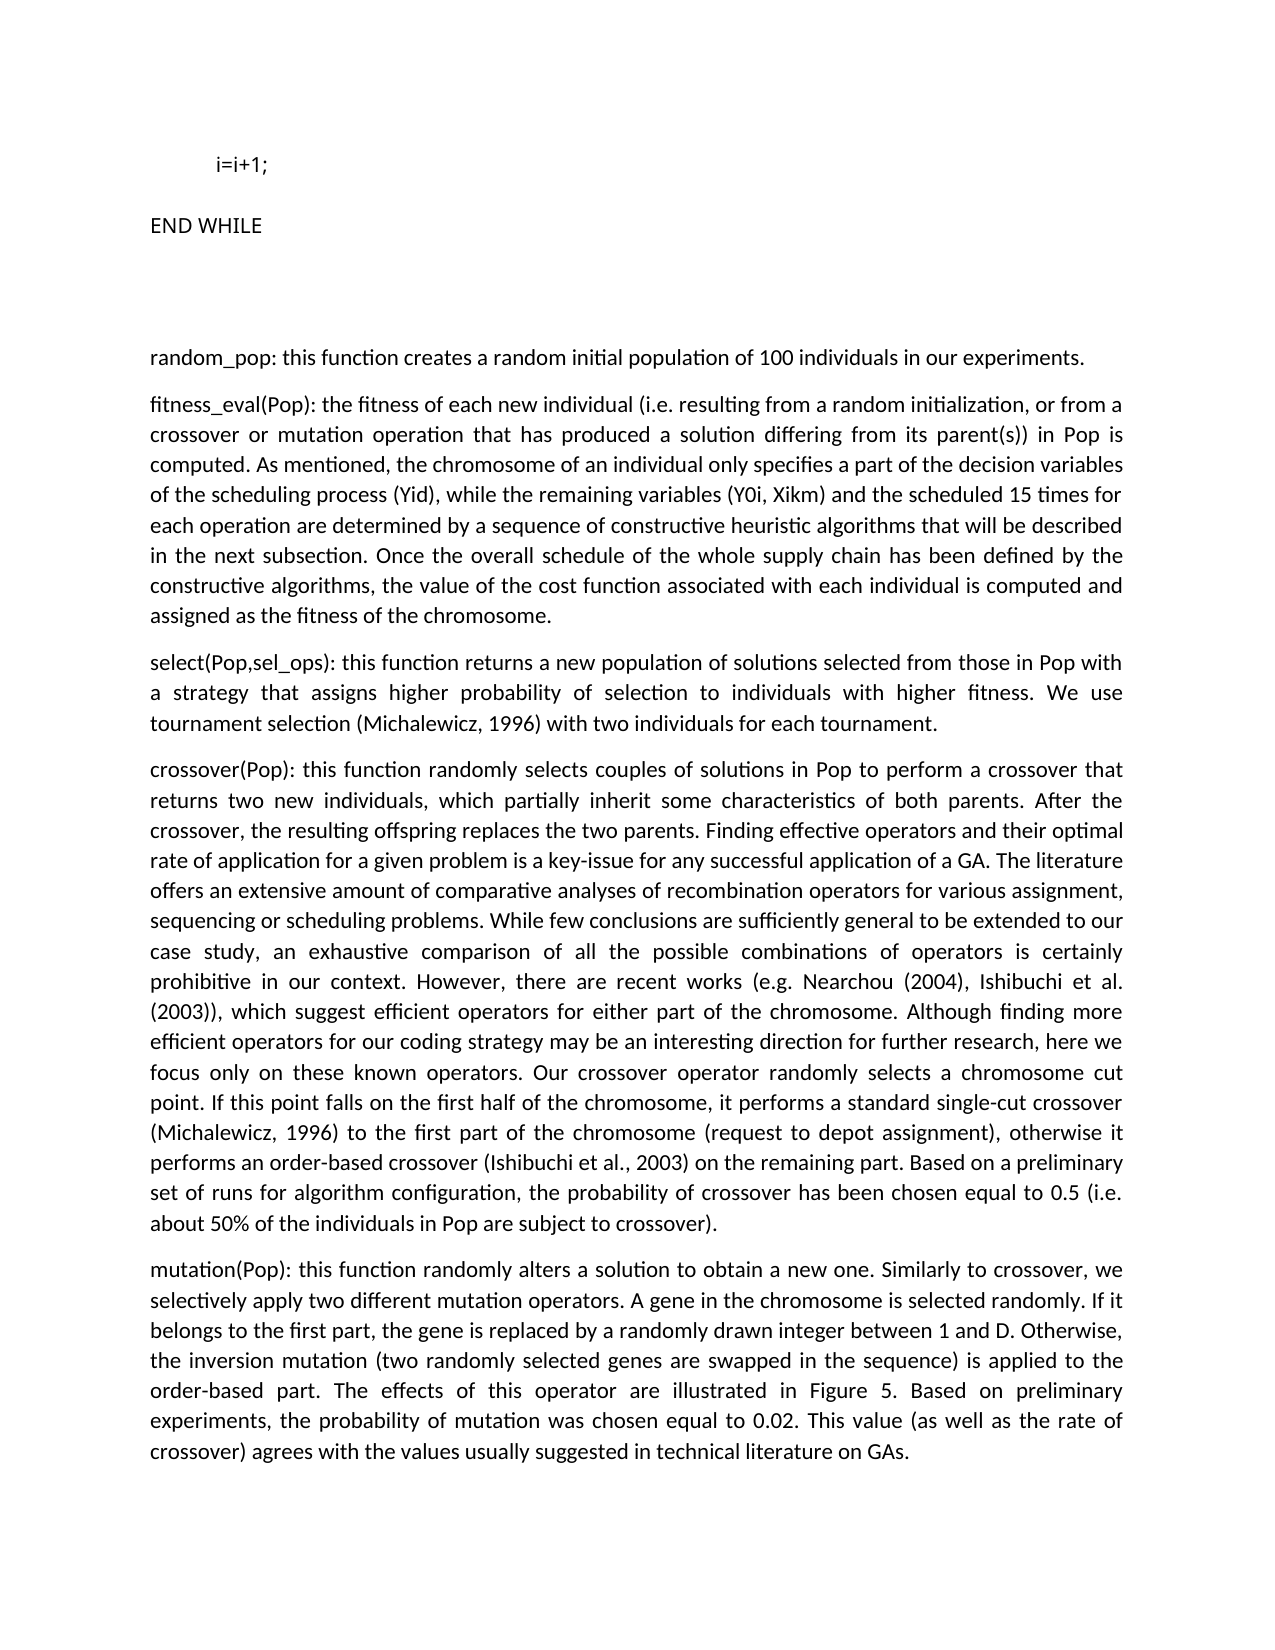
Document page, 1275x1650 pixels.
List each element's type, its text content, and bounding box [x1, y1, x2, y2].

text mutation(Pop): this function randomly alters a solution to obtain a new one. Similarly to crossover, we selectively apply two different mutation operators. A gene in the chromosome is selected randomly. If it belongs to the first part, the gene is replaced by a randomly drawn integer between 1 and D. Otherwise, the inversion mutation (two randomly selected genes are swapped in the sequence) is applied to the order-based part. The effects of this operator are illustrated in Figure 5. Based on preliminary experiments, the probability of mutation was chosen equal to 0.02. This value (as well as the rate of crossover) agrees with the values usually suggested in technical literature on GAs. [150, 1256, 1125, 1465]
text crossover(Pop): this function randomly selects couples of solutions in Pop to perform a crossover that returns two new individuals, which partially inherit some characteristics of both parents. After the crossover, the resulting offspring replaces the two parents. Finding effective operators and their optimal rate of application for a given problem is a key-issue for any successful application of a GA. The literature offers an extensive amount of comparative analyses of recombination operators for various assignment, sequencing or scheduling problems. While few conclusions are sufficiently general to be extended to our case study, an exhaustive comparison of all the possible combinations of operators is certainly prohibitive in our context. However, there are recent works (e.g. Nearchou (2004), Ishibuchi et al. (2003)), which suggest efficient operators for either part of the chromosome. Although finding more efficient operators for our coding strategy may be an interesting direction for further research, here we focus only on these known operators. Our crossover operator randomly selects a chromosome cut point. If this point falls on the first half of the chromosome, it performs a standard single-cut crossover (Michalewicz, 1996) to the first part of the chromosome (request to depot assignment), otherwise it performs an order-based crossover (Ishibuchi et al., 2003) on the remaining part. Based on a preliminary set of runs for algorithm configuration, the probability of crossover has been chosen equal to 0.5 (i.e. about 50% of the individuals in Pop are subject to crossover). [150, 756, 1125, 1237]
text i=i+1; [150, 150, 1125, 178]
text select(Pop,sel_ops): this function returns a new population of solutions selected from those in Pop with a strategy that assigns higher probability of selection to individuals with higher fitness. We use tournament selection (Michalewicz, 1996) with two individuals for each tournament. [150, 648, 1125, 737]
text fitness_eval(Pop): the fitness of each new individual (i.e. resulting from a random initialization, or from a crossover or mutation operation that has produced a solution differing from its parent(s)) in Pop is computed. As mentioned, the chromosome of an individual only specifies a part of the decision variables of the scheduling process (Yid), while the remaining variables (Y0i, Xikm) and the scheduled 15 times for each operation are determined by a sequence of constructive heuristic algorithms that will be described in the next subsection. Once the overall schedule of the whole supply chain has been defined by the constructive algorithms, the value of the cost function associated with each individual is computed and assigned as the fitness of the chromosome. [150, 390, 1125, 629]
text random_pop: this function creates a random initial population of 100 individuals in our experiments. [150, 343, 1125, 371]
text END WHILE [150, 211, 1125, 239]
